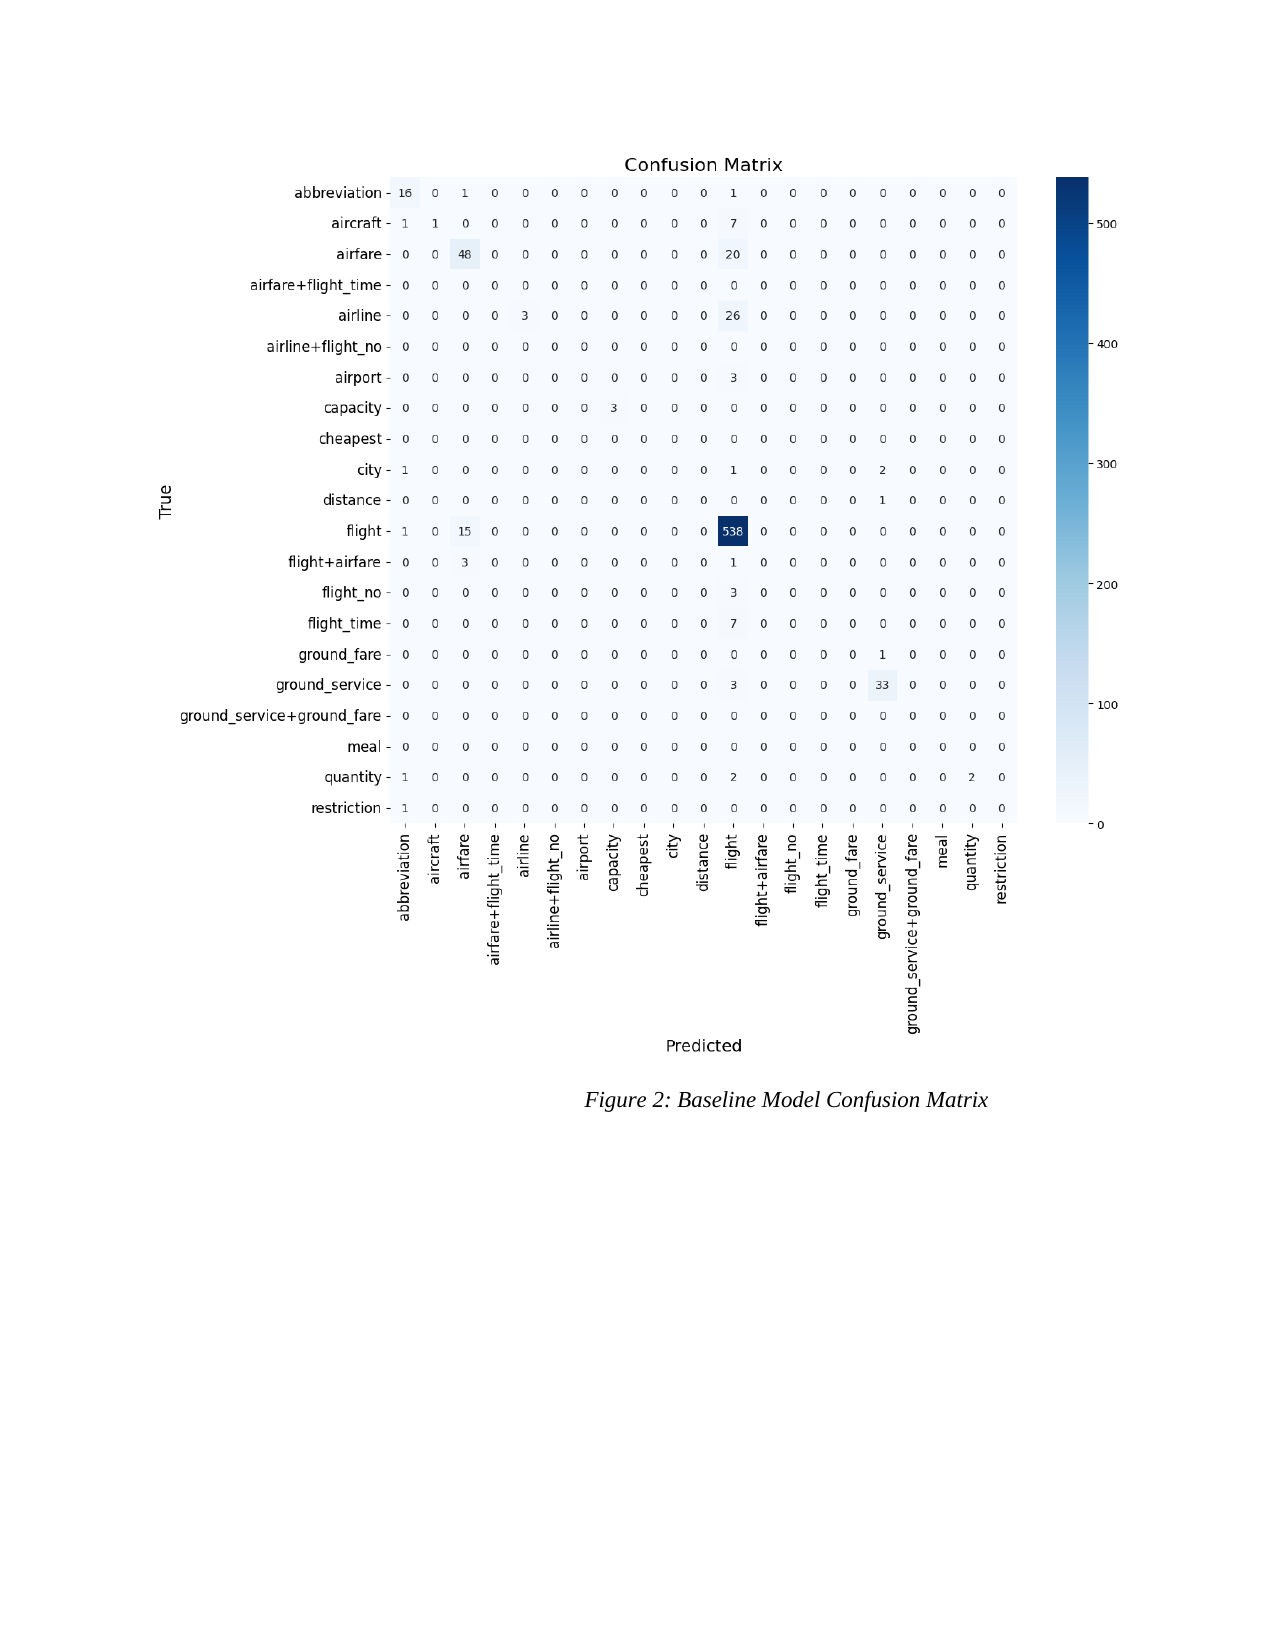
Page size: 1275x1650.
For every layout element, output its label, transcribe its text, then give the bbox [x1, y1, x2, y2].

picture [150, 150, 1125, 1062]
text Figure 2: Baseline Model Confusion Matrix [375, 1086, 1125, 1113]
